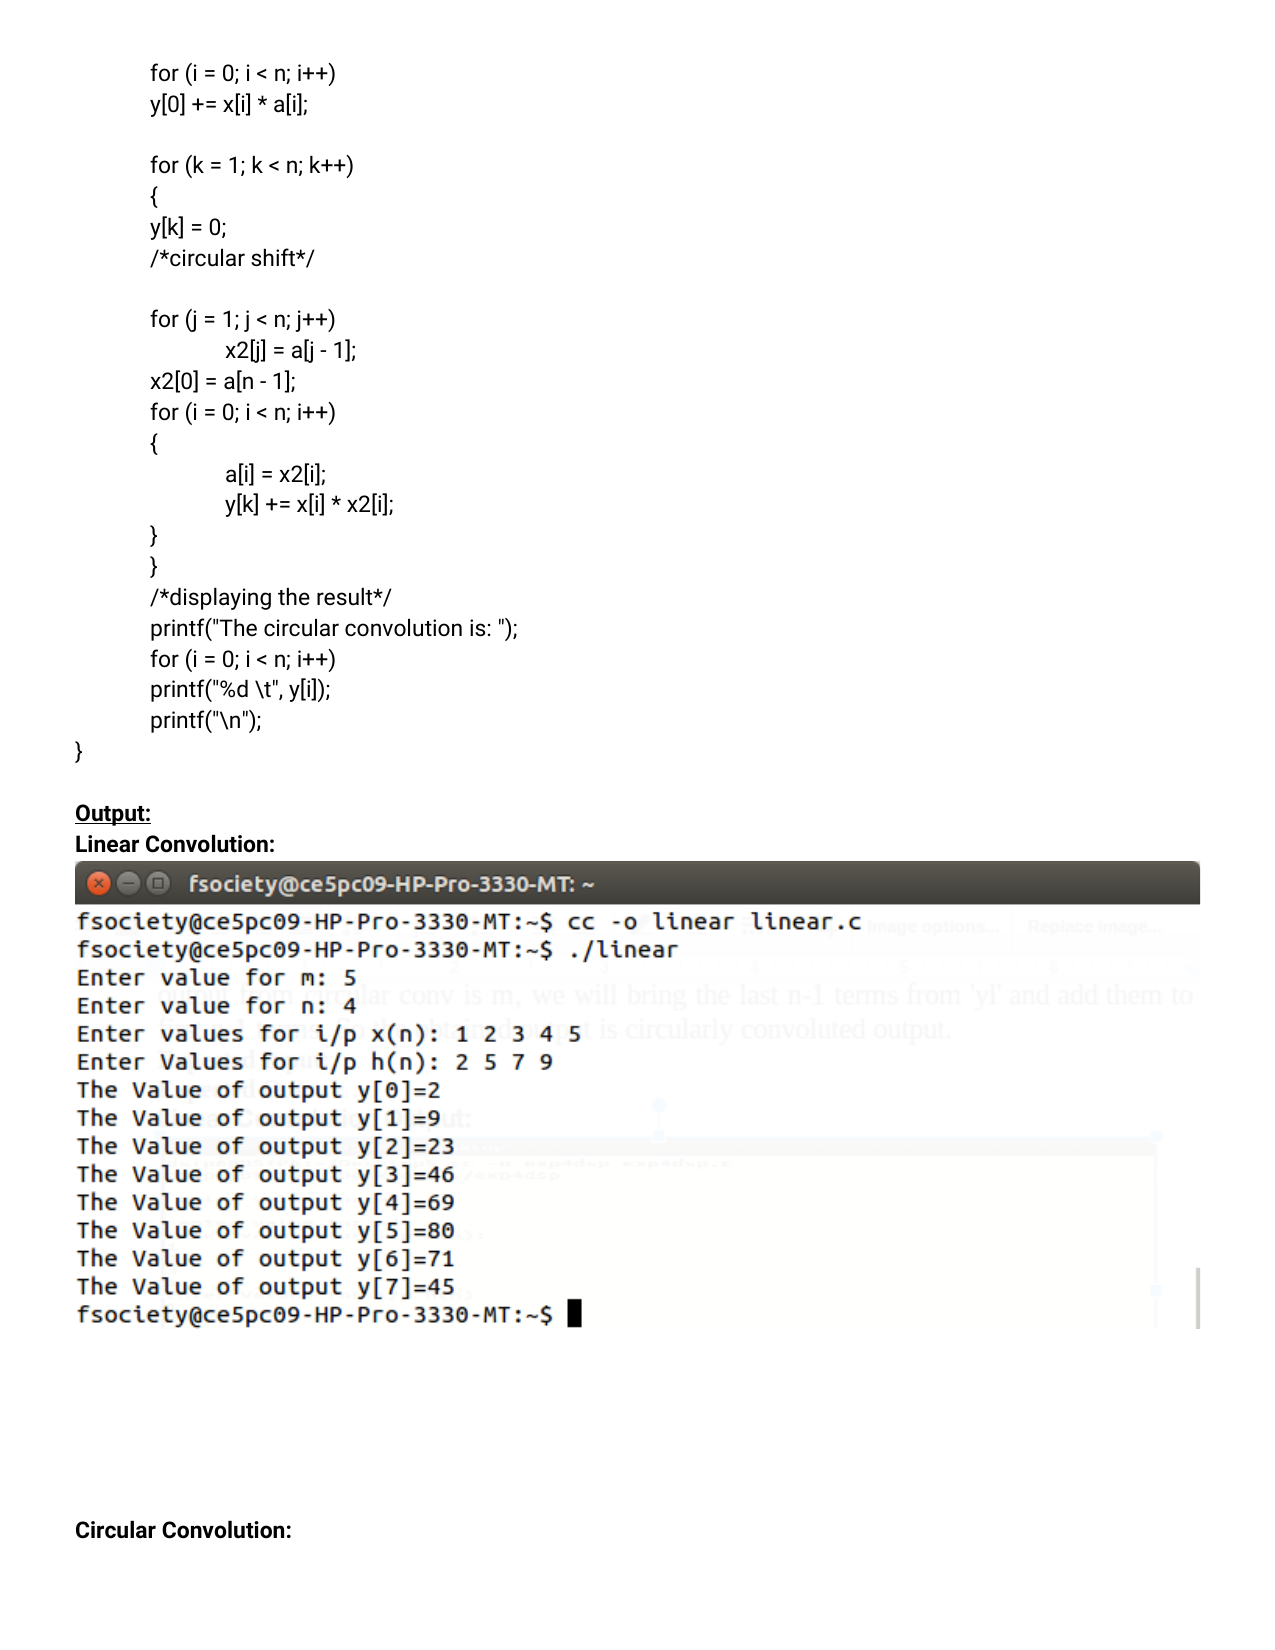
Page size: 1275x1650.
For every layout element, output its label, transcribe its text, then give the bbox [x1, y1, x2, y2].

text } [75, 738, 1200, 765]
text /*circular shift*/ [75, 245, 1200, 272]
text { [75, 430, 1200, 457]
text y[k] += x[i] * x2[i]; [75, 492, 1200, 518]
text { [75, 183, 1200, 210]
text y[k] = 0; [75, 214, 1200, 241]
text printf("\n"); [75, 707, 1200, 734]
text } [75, 553, 1200, 580]
text y[0] += x[i] * a[i]; [75, 91, 1200, 118]
text x2[0] = a[n - 1]; [75, 368, 1200, 395]
text Circular Convolution: [75, 1517, 1200, 1544]
text for (k = 1; k < n; k++) [75, 152, 1200, 179]
text a[i] = x2[i]; [75, 461, 1200, 488]
text for (i = 0; i < n; i++) [75, 646, 1200, 673]
text x2[j] = a[j - 1]; [75, 337, 1200, 364]
text for (j = 1; j < n; j++) [75, 307, 1200, 333]
text Output: [75, 800, 1200, 827]
picture [75, 861, 1200, 1329]
text Linear Convolution: [75, 831, 1200, 858]
text /*displaying the result*/ [75, 584, 1200, 611]
text printf("%d \t", y[i]); [75, 677, 1200, 703]
text } [75, 522, 1200, 549]
text printf("The circular convolution is: "); [75, 615, 1200, 642]
text for (i = 0; i < n; i++) [75, 399, 1200, 426]
text for (i = 0; i < n; i++) [75, 60, 1200, 87]
